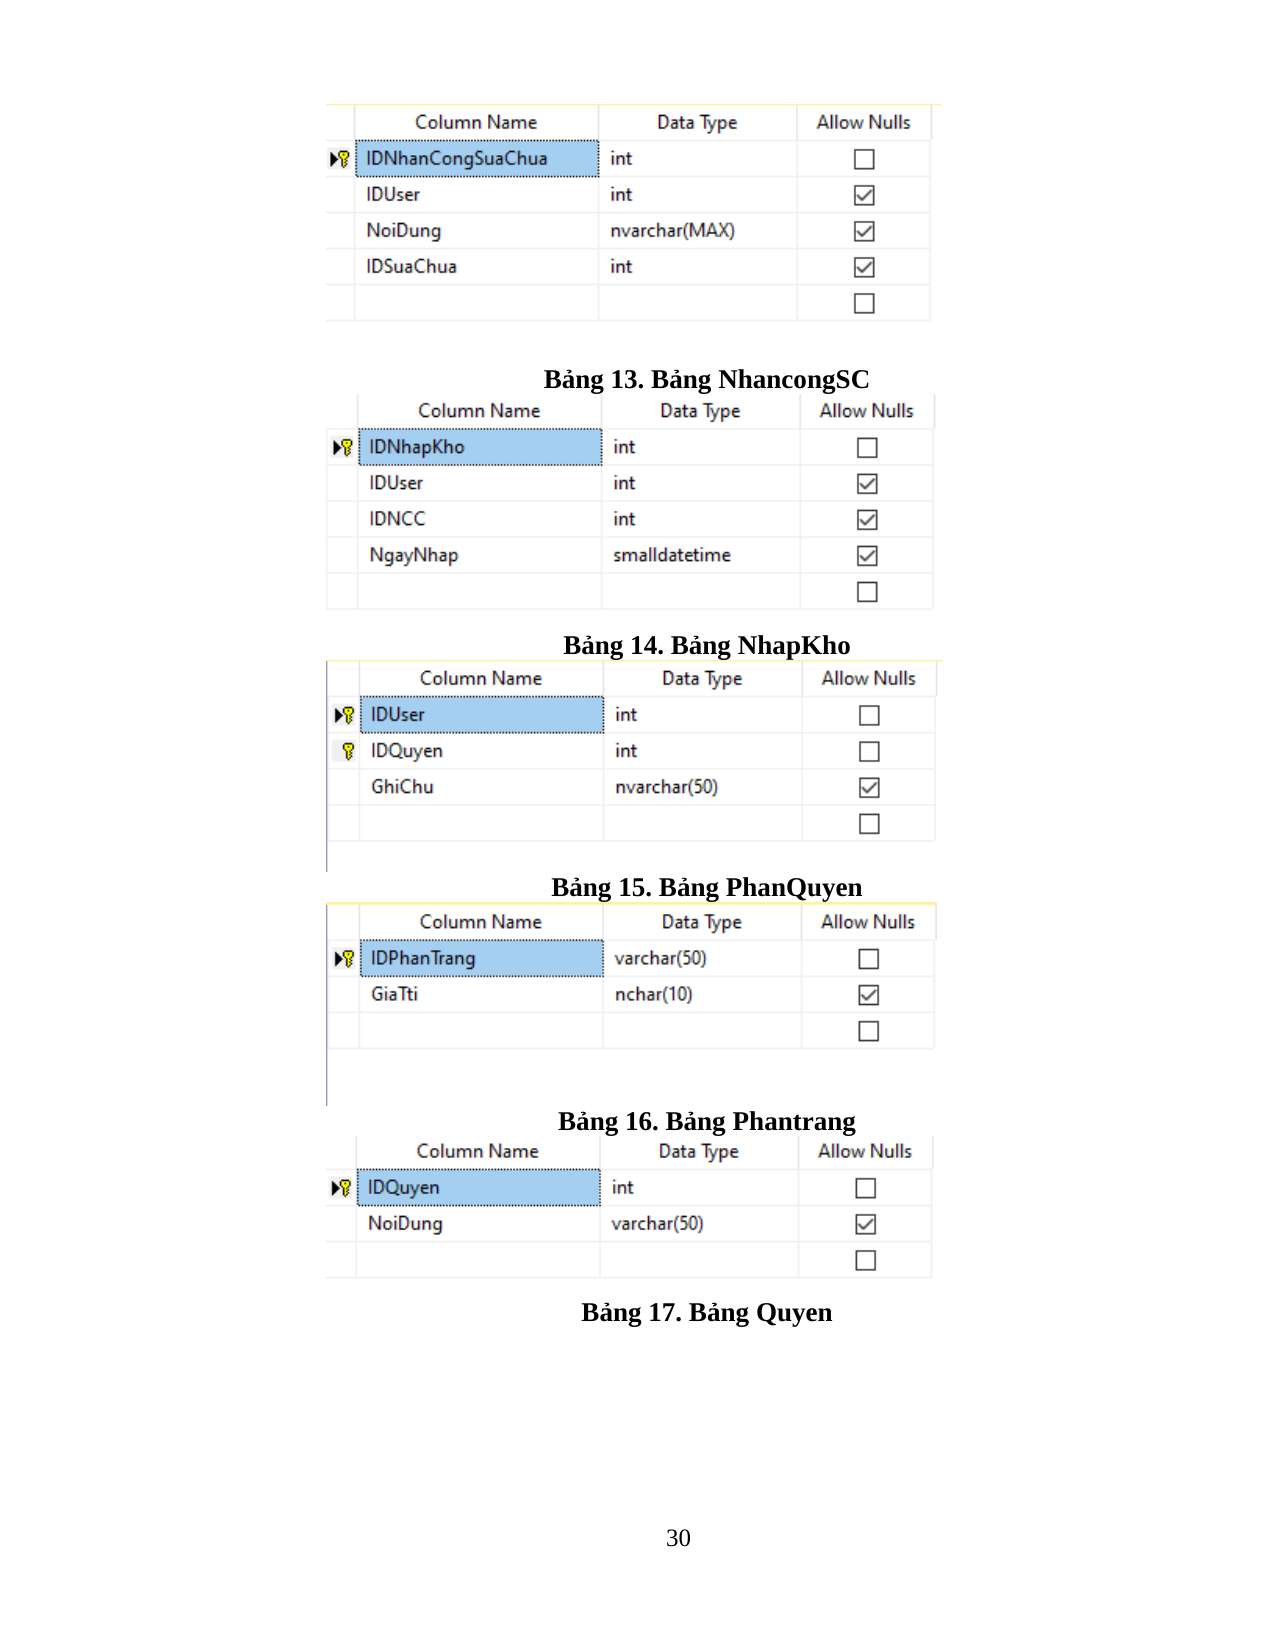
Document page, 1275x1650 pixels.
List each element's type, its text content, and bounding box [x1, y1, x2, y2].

picture [326, 394, 945, 629]
picture [326, 104, 942, 364]
text Bảng 17. Bảng Quyen [251, 1296, 1162, 1327]
picture [326, 660, 944, 872]
picture [326, 902, 937, 1106]
picture [326, 1136, 934, 1296]
text Bảng 13. Bảng NhancongSC [251, 363, 1162, 395]
text Bảng 14. Bảng NhapKho [251, 629, 1162, 660]
text Bảng 16. Bảng Phantrang [251, 1105, 1162, 1137]
text Bảng 15. Bảng PhanQuyen [251, 871, 1162, 902]
